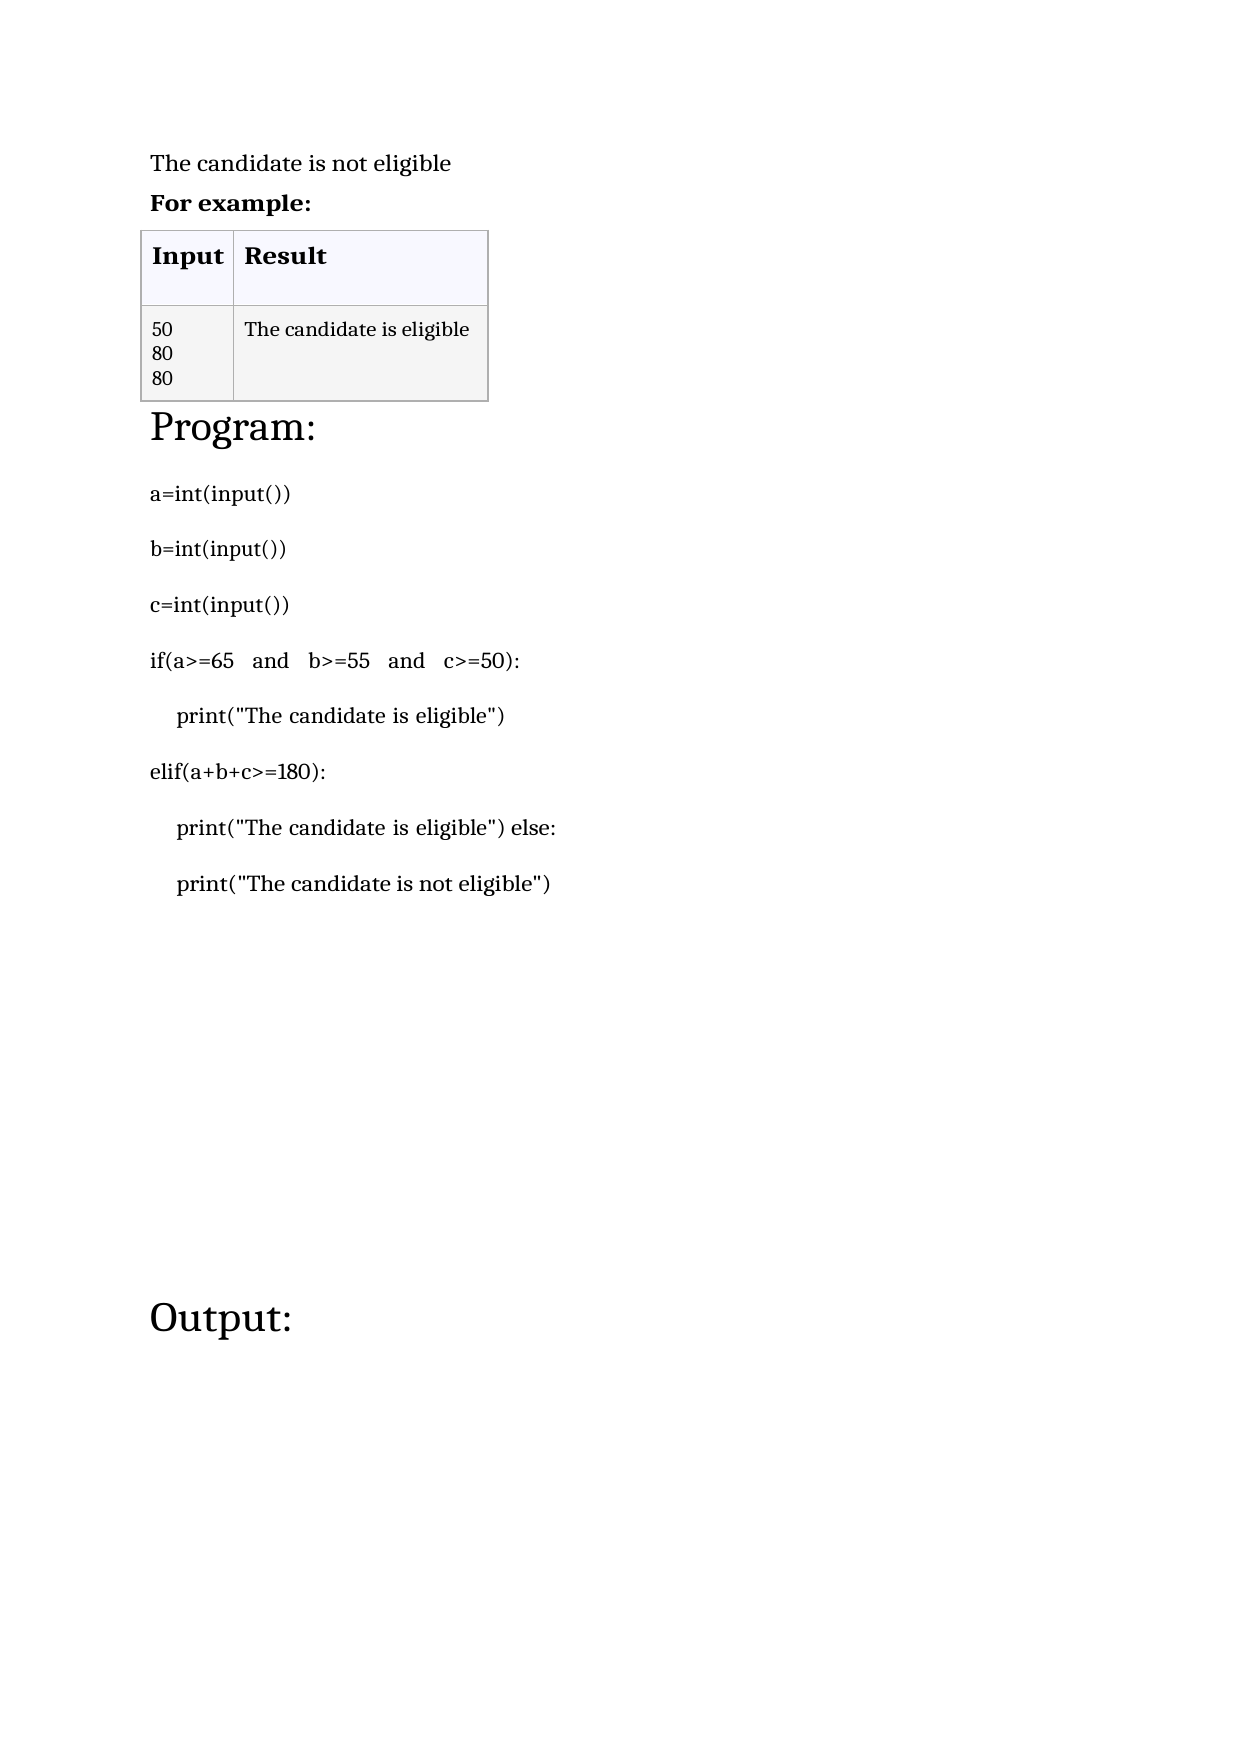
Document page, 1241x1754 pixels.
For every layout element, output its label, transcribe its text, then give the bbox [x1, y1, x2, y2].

table_cell The candidate is eligible [234, 306, 487, 400]
text For example: [150, 190, 1136, 218]
text if(a>=65 and b>=55 and c>=50): print("The candidate is eligible") [150, 647, 520, 729]
text print("The candidate is eligible") else: [150, 814, 565, 841]
text elif(a+b+c>=180): [150, 759, 1136, 785]
text print("The candidate is not eligible") [176, 870, 1136, 897]
subtitle Output: [150, 1294, 1136, 1342]
subtitle Program: [150, 403, 1136, 451]
text The candidate is not eligible [150, 149, 1136, 177]
table_cell 50 80 80 [142, 306, 233, 400]
table_header Input [142, 231, 233, 304]
table_header Result [234, 231, 487, 304]
text a=int(input()) b=int(input()) c=int(input()) [150, 481, 295, 618]
